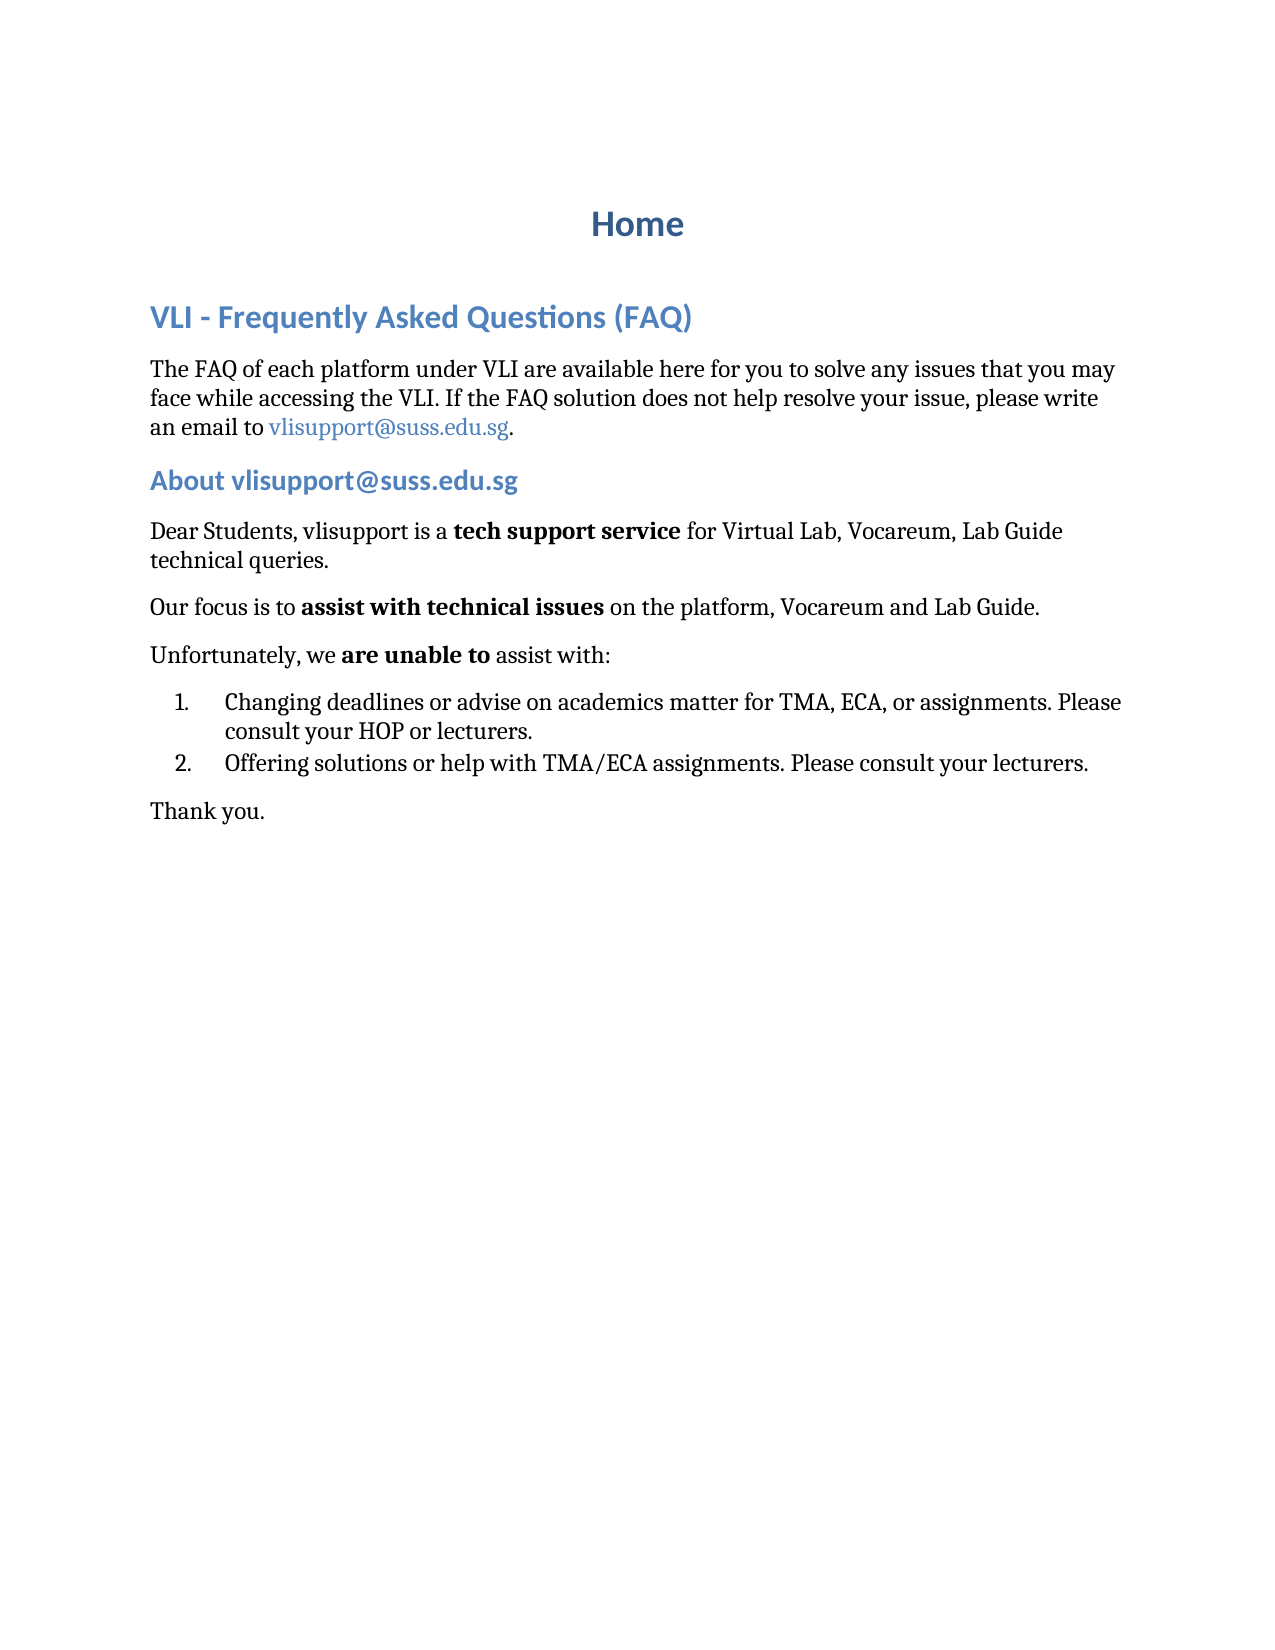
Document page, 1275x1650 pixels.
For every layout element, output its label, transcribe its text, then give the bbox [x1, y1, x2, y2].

text The FAQ of each platform under VLI are available here for you to solve any issues that you may face while accessing the VLI. If the FAQ solution does not help resolve your issue, please write an email to vlisupport@suss.edu.sg. [150, 355, 1125, 442]
subtitle About vlisupport@suss.edu.sg [150, 462, 1125, 498]
text Unfortunately, we are unable to assist with: [150, 641, 1125, 669]
list Changing deadlines or advise on academics matter for TMA, ECA, or assignments. Please consult your HOP or lecturers. [175, 688, 1125, 746]
list Offering solutions or help with TMA/ECA assignments. Please consult your lecturers. [175, 749, 1125, 778]
title Home [150, 200, 1125, 246]
text Dear Students, vlisupport is a tech support service for Virtual Lab, Vocareum, Lab Guide technical queries. [150, 517, 1125, 574]
text Thank you. [150, 797, 1125, 826]
text Our focus is to assist with technical issues on the platform, Vocareum and Lab Guide. [150, 593, 1125, 622]
subtitle VLI - Frequently Asked Questions (FAQ) [150, 296, 1125, 337]
